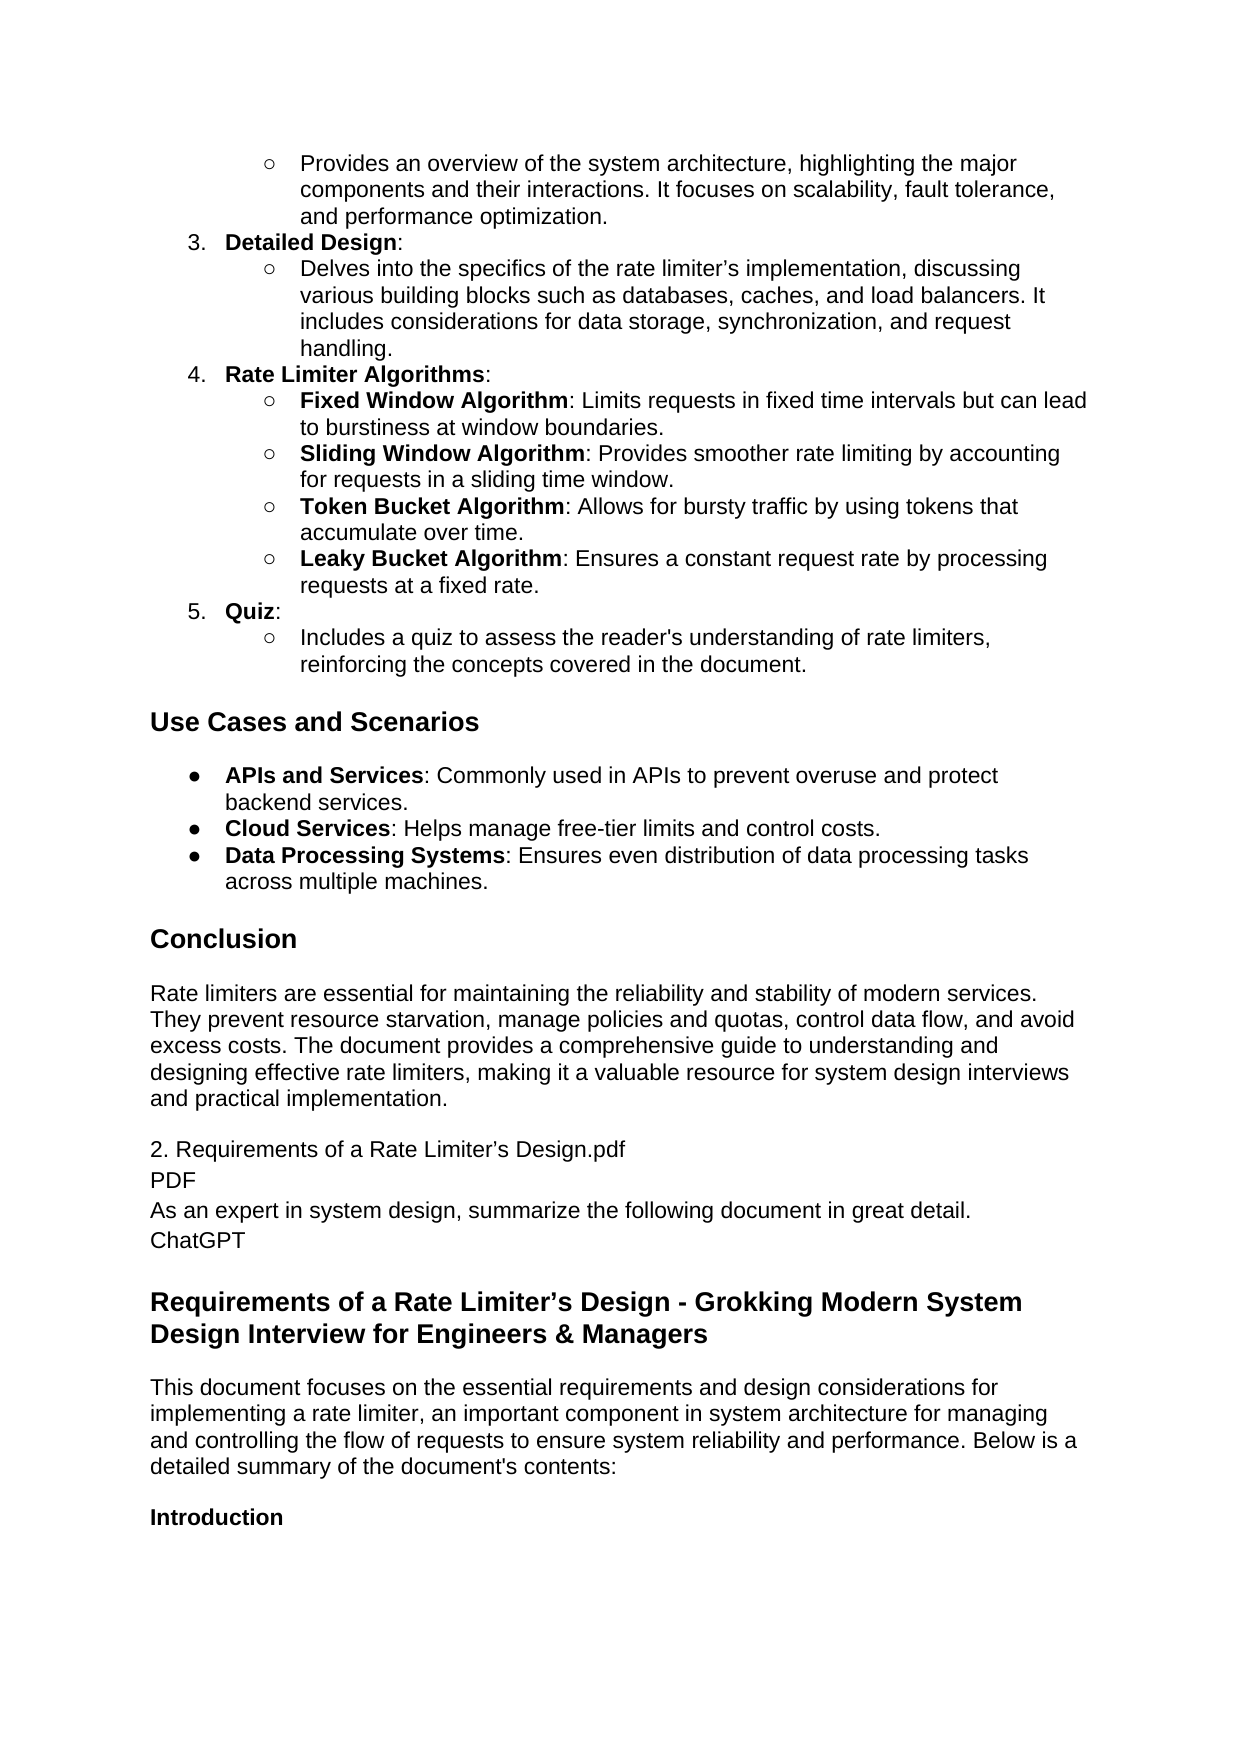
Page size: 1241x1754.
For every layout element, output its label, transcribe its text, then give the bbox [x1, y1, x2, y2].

list Fixed Window Algorithm: Limits requests in fixed time intervals but can lead to burstiness at window boundaries. [262, 387, 1090, 440]
text ChatGPT [150, 1227, 1090, 1253]
list Token Bucket Algorithm: Allows for bursty traffic by using tokens that accumulate over time. [262, 493, 1090, 545]
text 2. Requirements of a Rate Limiter’s Design.pdf [150, 1136, 1090, 1163]
list Sliding Window Algorithm: Provides smoother rate limiting by accounting for requests in a sliding time window. [262, 440, 1090, 493]
text This document focuses on the essential requirements and design considerations for implementing a rate limiter, an important component in system architecture for managing and controlling the flow of requests to ensure system reliability and performance. Below is a detailed summary of the document's contents: [150, 1374, 1090, 1479]
text As an expert in system design, summarize the following document in great detail. [150, 1197, 1090, 1223]
list Quiz: [187, 598, 1090, 624]
list Rate Limiter Algorithms: [187, 361, 1090, 387]
list Detailed Design: [187, 229, 1090, 255]
list Delves into the specifics of the rate limiter’s implementation, discussing various building blocks such as databases, caches, and load balancers. It includes considerations for data storage, synchronization, and request handling. [262, 255, 1090, 361]
list Cloud Services: Helps manage free-tier limits and control costs. [187, 815, 1090, 842]
list Data Processing Systems: Ensures even distribution of data processing tasks across multiple machines. [187, 842, 1090, 894]
text Rate limiters are essential for maintaining the reliability and stability of modern services. They prevent resource starvation, manage policies and quotas, control data flow, and avoid excess costs. The document provides a comprehensive guide to understanding and designing effective rate limiters, making it a valuable resource for system design interviews and practical implementation. [150, 980, 1090, 1111]
text PDF [150, 1167, 1090, 1193]
list Provides an overview of the system architecture, highlighting the major components and their interactions. It focuses on scalability, fault tolerance, and performance optimization. [262, 150, 1090, 229]
list Includes a quiz to assess the reader's understanding of rate limiters, reinforcing the concepts covered in the document. [262, 624, 1090, 677]
subtitle Conclusion [150, 923, 1090, 955]
list Leaky Bucket Algorithm: Ensures a constant request rate by processing requests at a fixed rate. [262, 545, 1090, 598]
list APIs and Services: Commonly used in APIs to prevent overuse and protect backend services. [187, 762, 1090, 815]
subtitle Introduction [150, 1504, 1090, 1531]
subtitle Use Cases and Scenarios [150, 706, 1090, 737]
subtitle Requirements of a Rate Limiter’s Design - Grokking Modern System Design Interview for Engineers & Managers [150, 1286, 1090, 1349]
